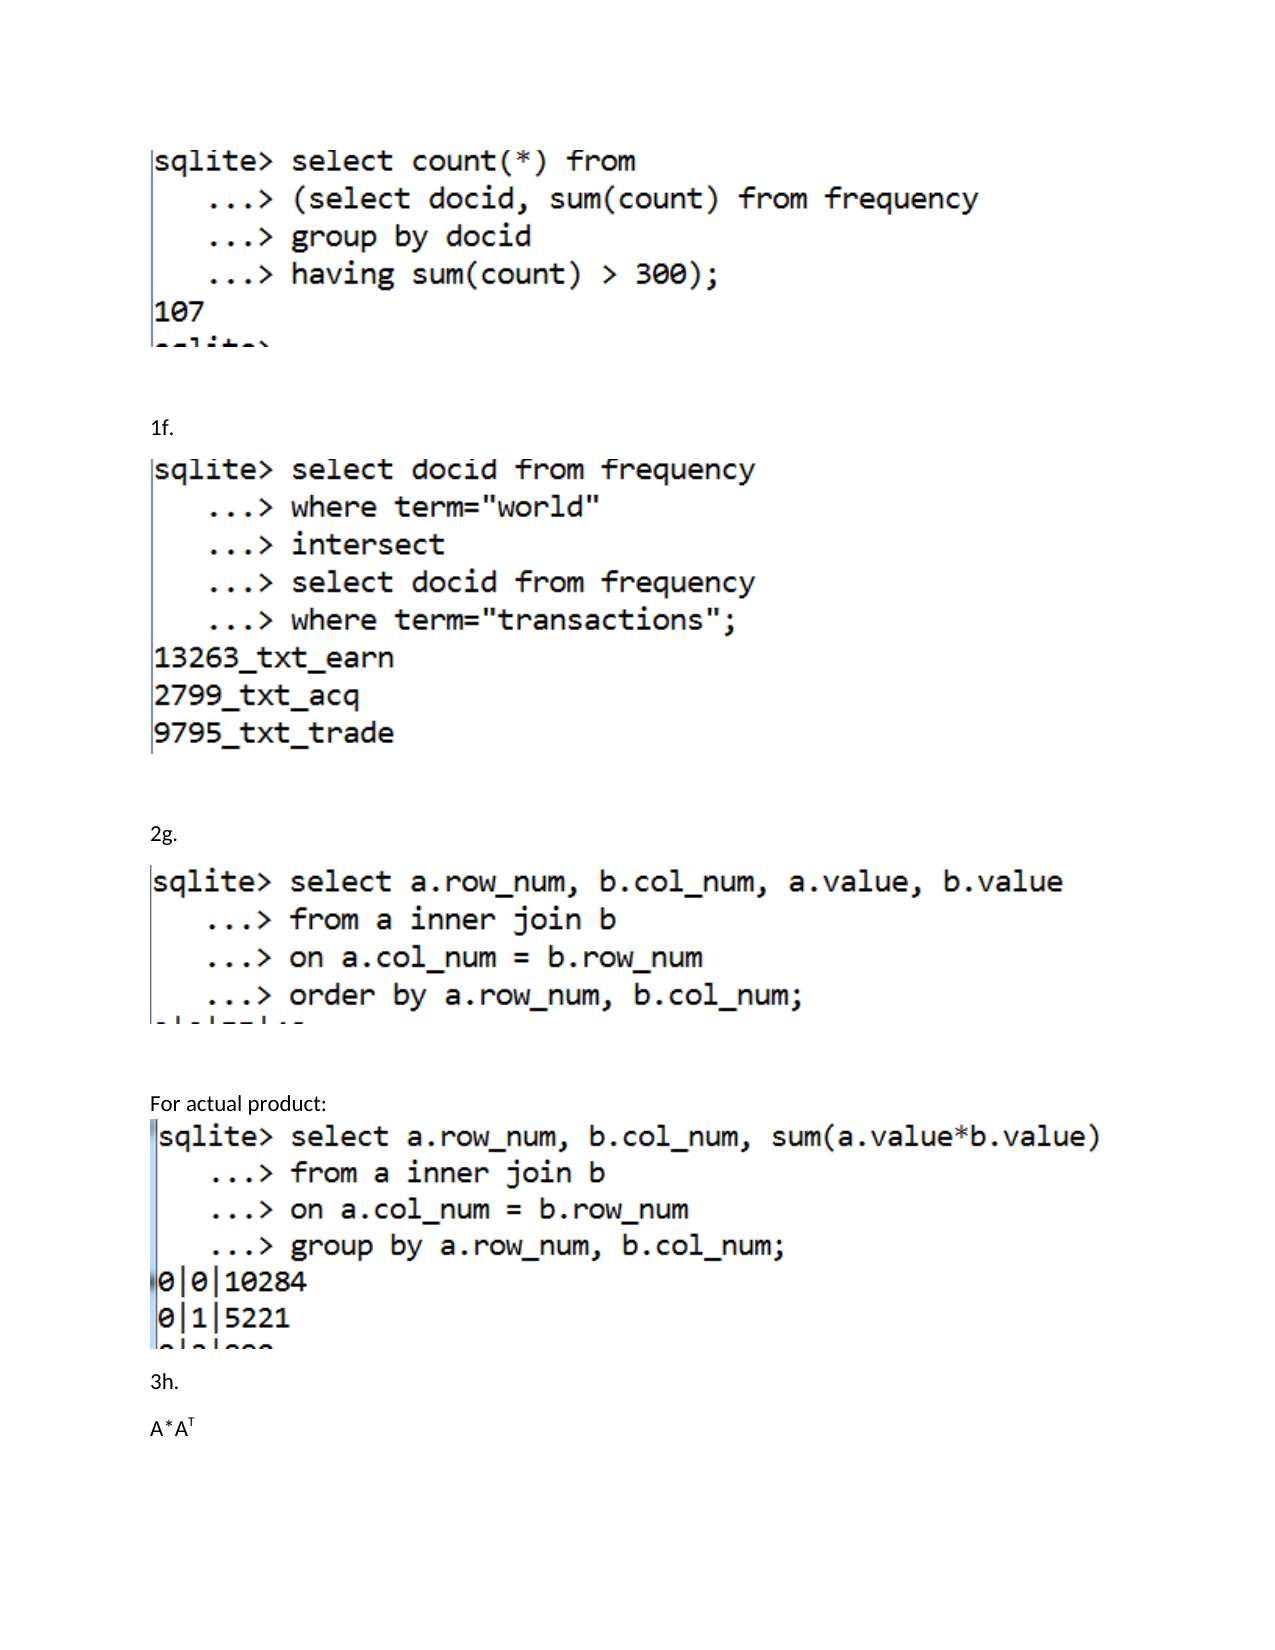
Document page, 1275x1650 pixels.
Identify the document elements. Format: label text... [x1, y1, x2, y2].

text A*AT [150, 1414, 1125, 1442]
picture [150, 865, 1113, 1024]
picture [150, 1119, 1125, 1349]
text 3h. [150, 1367, 1125, 1395]
text For actual product: [150, 1089, 1125, 1119]
picture [150, 459, 818, 754]
text 2g. [150, 819, 1125, 847]
text 1f. [150, 413, 1125, 441]
picture [150, 150, 1013, 347]
